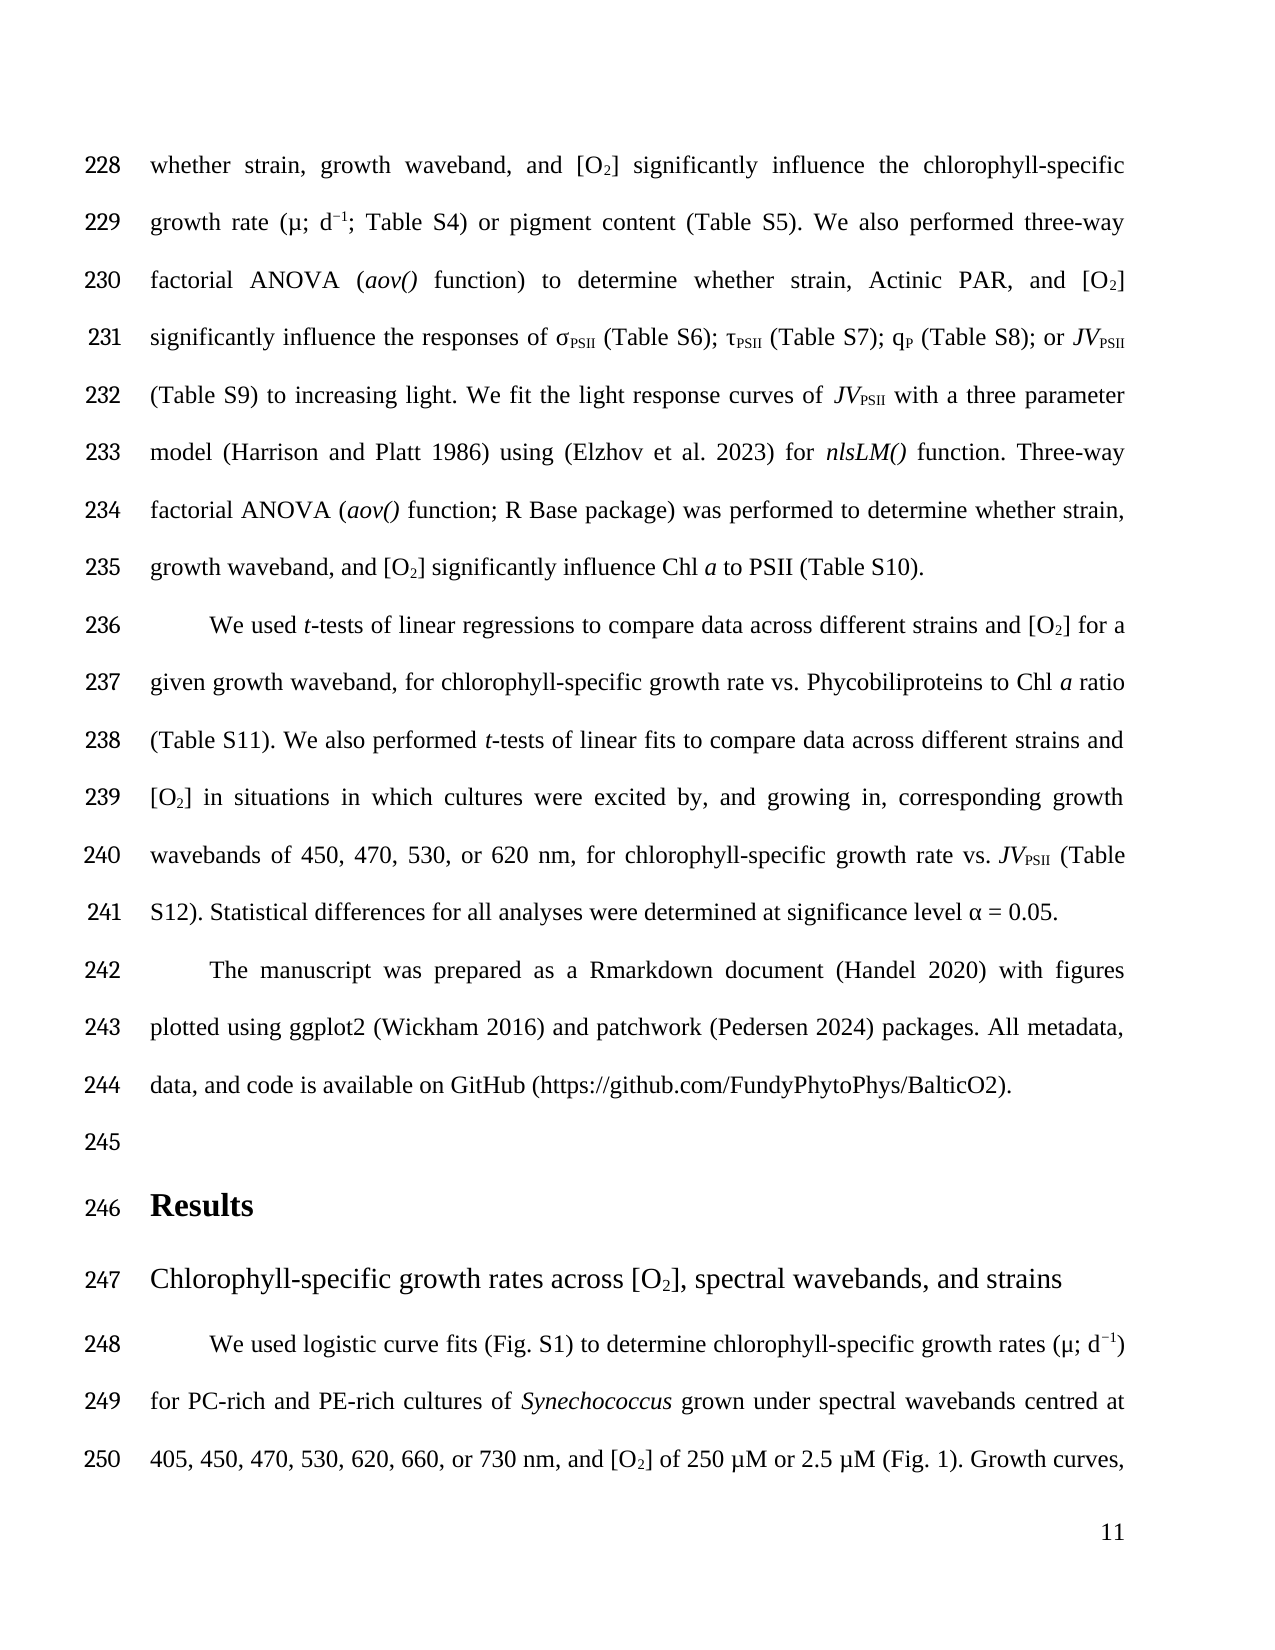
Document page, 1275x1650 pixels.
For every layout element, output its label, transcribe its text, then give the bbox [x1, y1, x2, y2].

text We used t-tests of linear regressions to compare data across different strains and [O2] for a given growth waveband, for chlorophyll-specific growth rate vs. Phycobiliproteins to Chl a ratio (Table S11). We also performed t-tests of linear fits to compare data across different strains and [O2] in situations in which cultures were excited by, and growing in, corresponding growth wavebands of 450, 470, 530, or 620 nm, for chlorophyll-specific growth rate vs. JVPSII (Table S12). Statistical differences for all analyses were determined at significance level α = 0.05. [150, 610, 1125, 926]
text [150, 150, 1125, 581]
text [150, 1329, 1125, 1472]
subtitle Results [150, 1185, 1125, 1223]
text The manuscript was prepared as a Rmarkdown document (Handel 2020) with figures plotted using ggplot2 (Wickham 2016) and patchwork (Pedersen 2024) packages. All metadata, data, and code is available on GitHub (https://github.com/FundyPhytoPhys/BalticO2). [150, 955, 1125, 1099]
subtitle Chlorophyll-specific growth rates across [O2], spectral wavebands, and strains [150, 1262, 1125, 1295]
